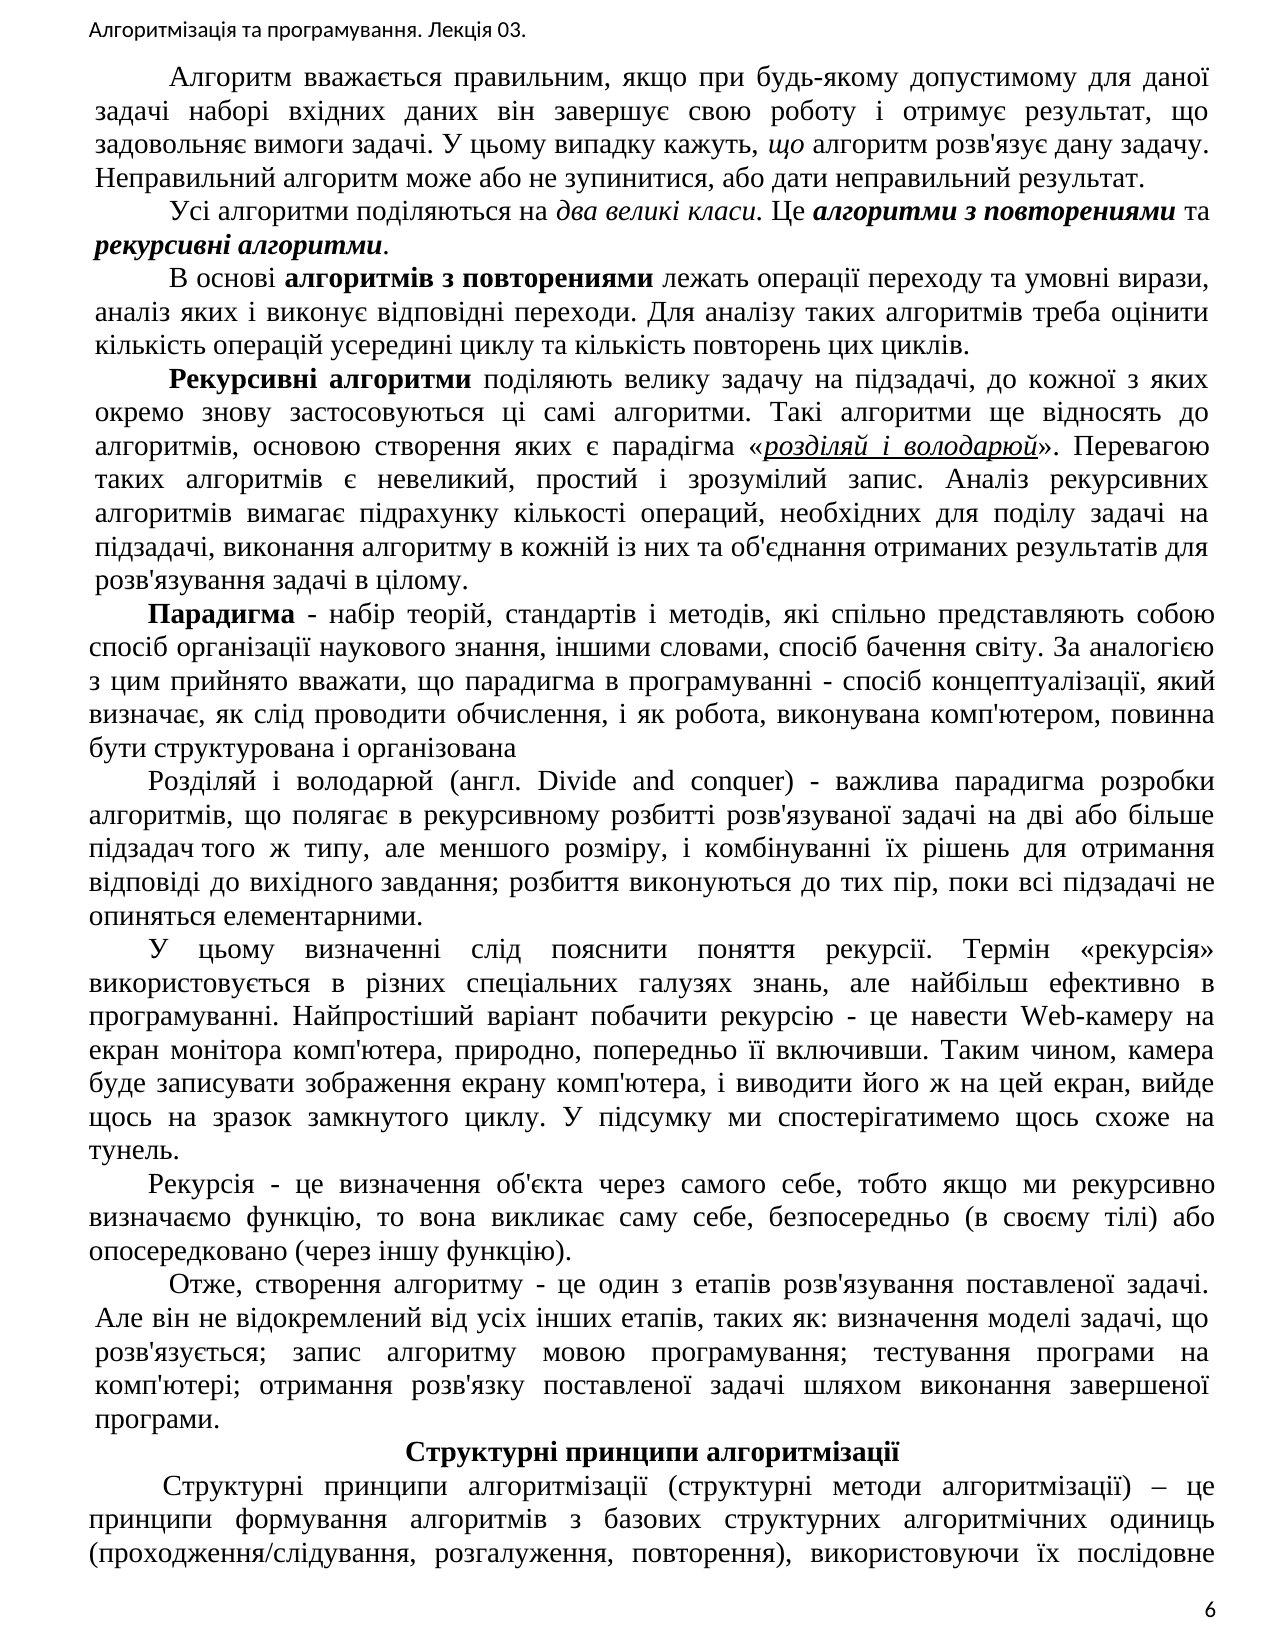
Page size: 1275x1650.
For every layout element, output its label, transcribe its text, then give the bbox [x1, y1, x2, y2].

text У цьому визначенні слід пояснити поняття рекурсії. Термін «рекурсія» використовується в різних спеціальних галузях знань, але найбільш ефективно в програмуванні. Найпростіший варіант побачити рекурсію - це навести Web-камеру на екран монітора комп'ютера, природно, попередньо її включивши. Таким чином, камера буде записувати зображення екрану комп'ютера, і виводити його ж на цей екран, вийде щось на зразок замкнутого циклу. У підсумку ми спостерігатимемо щось схоже на тунель. [89, 931, 1216, 1166]
text Рекурсія - це визначення об'єкта через самого себе, тобто якщо ми рекурсивно визначаємо функцію, то вона викликає саму себе, безпосередньо (в своєму тілі) або опосередковано (через іншу функцію). [89, 1166, 1216, 1267]
text Розділяй і володарюй (англ. Divide and conquer) - важлива парадигма розробки алгоритмів, що полягає в рекурсивному розбитті розв'язуваної задачі на дві або більше підзадач того ж типу, але меншого розміру, і комбінуванні їх рішень для отримання відповіді до вихідного завдання; розбиття виконуються до тих пір, поки всі підзадачі не опиняться елементарними. [89, 763, 1216, 931]
text Отже, створення алгоритму - це один з етапів розв'язування поставленої задачі. Але він не відокремлений від усіх інших етапів, таких як: визначення моделі задачі, що розв'язується; запис алгоритму мовою програмування; тестування програми на комп'ютері; отримання розв'язку поставленої задачі шляхом виконання завершеної програми. [94, 1267, 1210, 1434]
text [89, 1468, 1216, 1568]
text Парадигма - набір теорій, стандартів і методів, які спільно представляють собою спосіб організації наукового знання, іншими словами, спосіб бачення світу. За аналогією з цим прийнято вважати, що парадигма в програмуванні - спосіб концептуалізації, який визначає, як слід проводити обчислення, і як робота, виконувана комп'ютером, повинна бути структурована і організована [89, 596, 1216, 763]
text Структурні принципи алгоритмізації [89, 1434, 1216, 1468]
text Усі алгоритми поділяються на два великі класи. Це алгоритми з повторениями та рекурсивні алгоритми. [94, 193, 1210, 260]
text Рекурсивні алгоритми поділяють велику задачу на підзадачі, до кожної з яких окремо знову застосовуються ці самі алгоритми. Такі алгоритми ще відносять до алгоритмів, основою створення яких є парадігма «розділяй і володарюй». Перевагою таких алгоритмів є невеликий, простий і зрозумілий запис. Аналіз рекурсивних алгоритмів вимагає підрахунку кількості операций, необхідних для поділу задачі на підзадачі, виконання алгоритму в кожній із них та об'єднання отриманих результатів для розв'язування задачі в цілому. [94, 361, 1210, 596]
text Алгоритм вважається правильним, якщо при будь-якому допустимому для даної задачі наборі вхідних даних він завершує свою роботу і отримує результат, що задовольняє вимоги задачі. У цьому випадку кажуть, що алгоритм розв'язує дану задачу. Неправильний алгоритм може або не зупинитися, або дати неправильний результат. [94, 59, 1210, 193]
text В основі алгоритмів з повторениями лежать операції переходу та умовні вирази, аналіз яких і виконує відповідні переходи. Для аналізу таких алгоритмів треба оцінити кількість операцій усередині циклу та кількість повторень цих циклів. [94, 260, 1210, 361]
